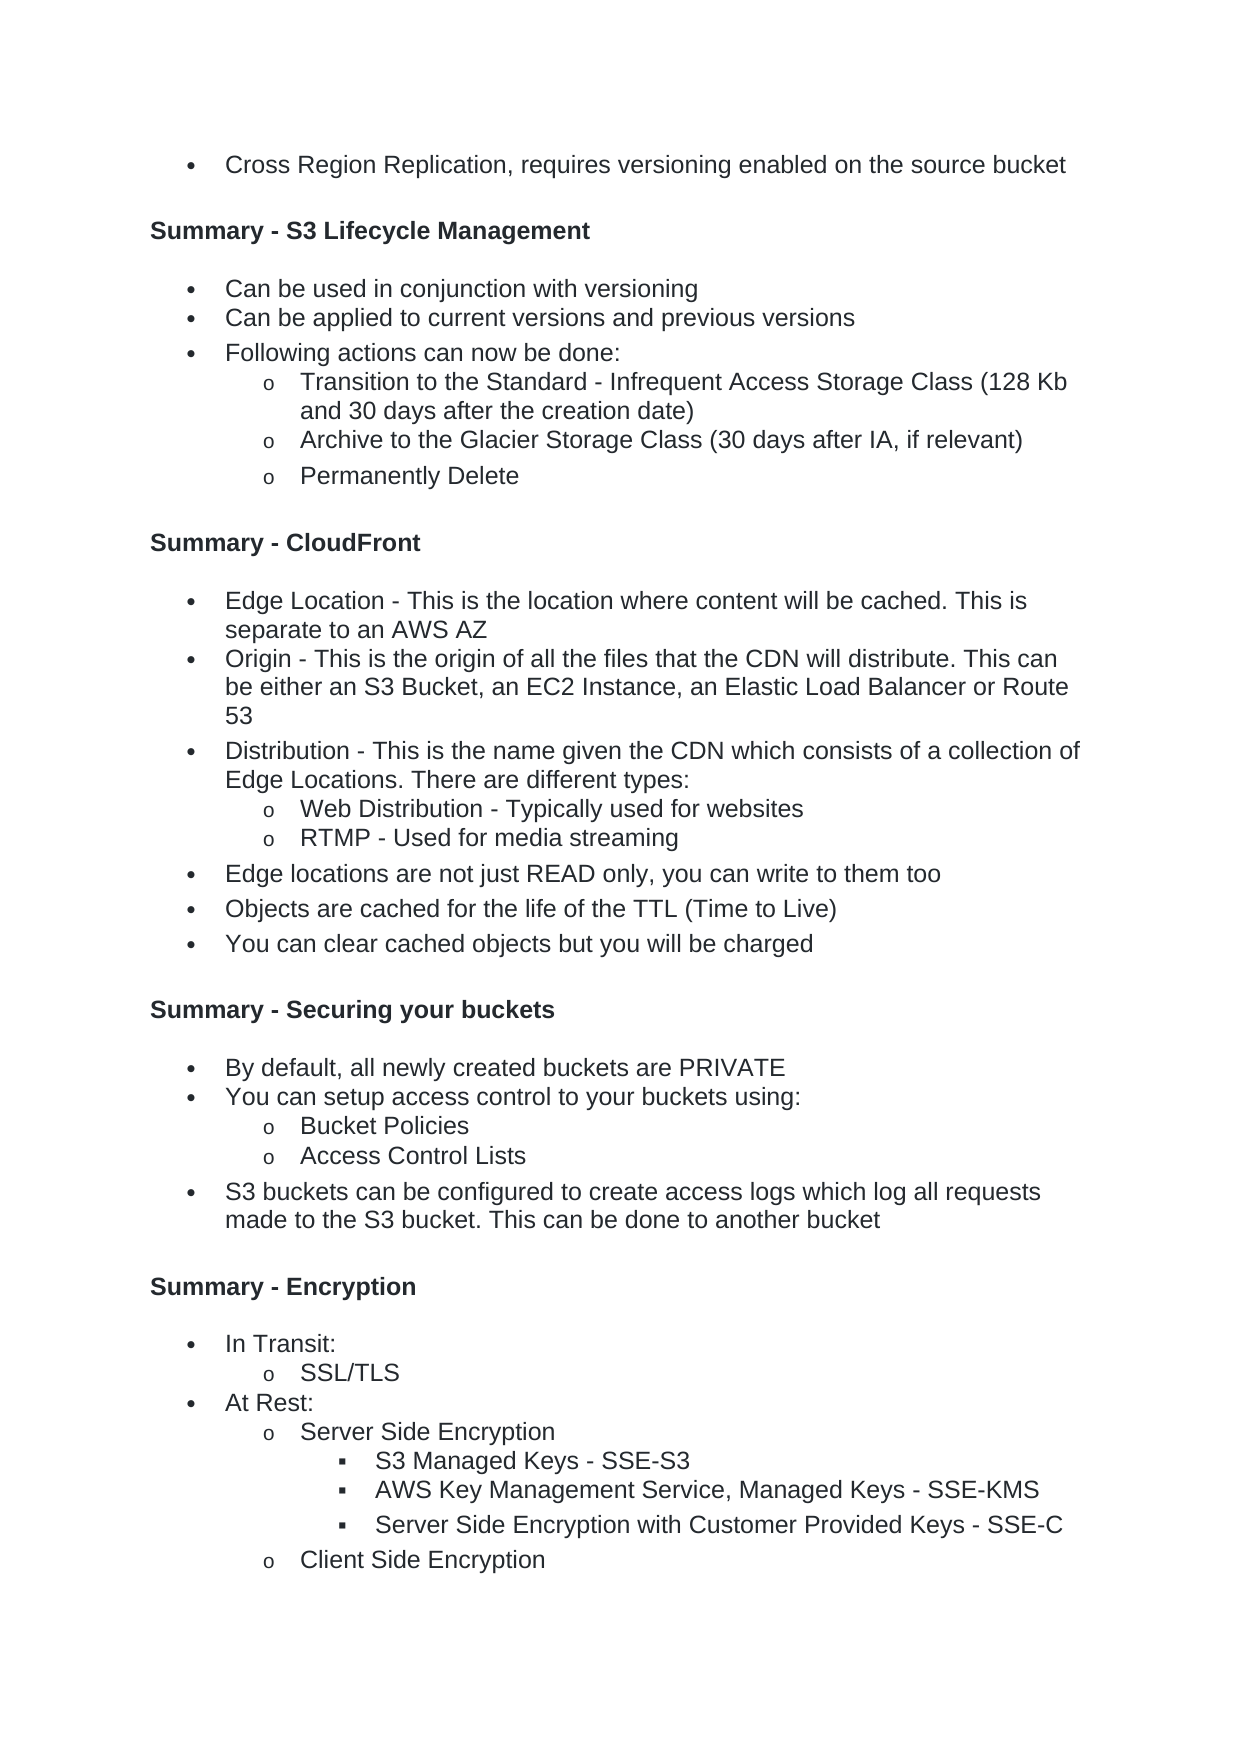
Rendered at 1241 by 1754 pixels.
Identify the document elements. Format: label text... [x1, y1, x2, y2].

list SSL/TLS [262, 1358, 1090, 1388]
text Summary - CloudFront [150, 528, 1090, 557]
list In Transit: [187, 1329, 1090, 1358]
list Server Side Encryption with Customer Provided Keys - SSE-C [337, 1510, 1090, 1539]
list By default, all newly created buckets are PRIVATE [187, 1053, 1090, 1082]
list You can clear cached objects but you will be charged [187, 929, 1090, 958]
list Distribution - This is the name given the CDN which consists of a collection of Edge Locations. There are different types: [187, 736, 1090, 794]
text Summary - Securing your buckets [150, 996, 1090, 1024]
list Web Distribution - Typically used for websites [262, 794, 1090, 823]
list Archive to the Glacier Storage Class (30 days after IA, if relevant) [262, 425, 1090, 455]
list Permanently Delete [262, 461, 1090, 491]
list You can setup access control to your buckets using: [187, 1082, 1090, 1111]
list S3 buckets can be configured to create access logs which log all requests made to the S3 bucket. This can be done to another bucket [187, 1177, 1090, 1234]
list S3 Managed Keys - SSE-S3 [337, 1446, 1090, 1475]
text Summary - S3 Lifecycle Management [150, 216, 1090, 245]
list RTMP - Used for media streaming [262, 823, 1090, 853]
list Can be used in conjunction with versioning [187, 274, 1090, 303]
list Bucket Policies [262, 1111, 1090, 1141]
list Server Side Encryption [262, 1417, 1090, 1446]
list At Rest: [187, 1388, 1090, 1417]
list Cross Region Replication, requires versioning enabled on the source bucket [187, 150, 1090, 179]
list Access Control Lists [262, 1141, 1090, 1170]
list Following actions can now be done: [187, 338, 1090, 367]
list Objects are cached for the life of the TTL (Time to Live) [187, 894, 1090, 923]
list AWS Key Management Service, Managed Keys - SSE-KMS [337, 1475, 1090, 1504]
list Can be applied to current versions and previous versions [187, 303, 1090, 332]
list Client Side Encryption [262, 1545, 1090, 1575]
list Transition to the Standard - Infrequent Access Storage Class (128 Kb and 30 days after the creation date) [262, 367, 1090, 425]
list Edge locations are not just READ only, you can write to them too [187, 859, 1090, 888]
list Edge Location - This is the location where content will be cached. This is separate to an AWS AZ [187, 586, 1090, 644]
text Summary - Encryption [150, 1272, 1090, 1300]
list Origin - This is the origin of all the files that the CDN will distribute. This can be either an S3 Bucket, an EC2 Instance, an Elastic Load Balancer or Route 53 [187, 644, 1090, 730]
